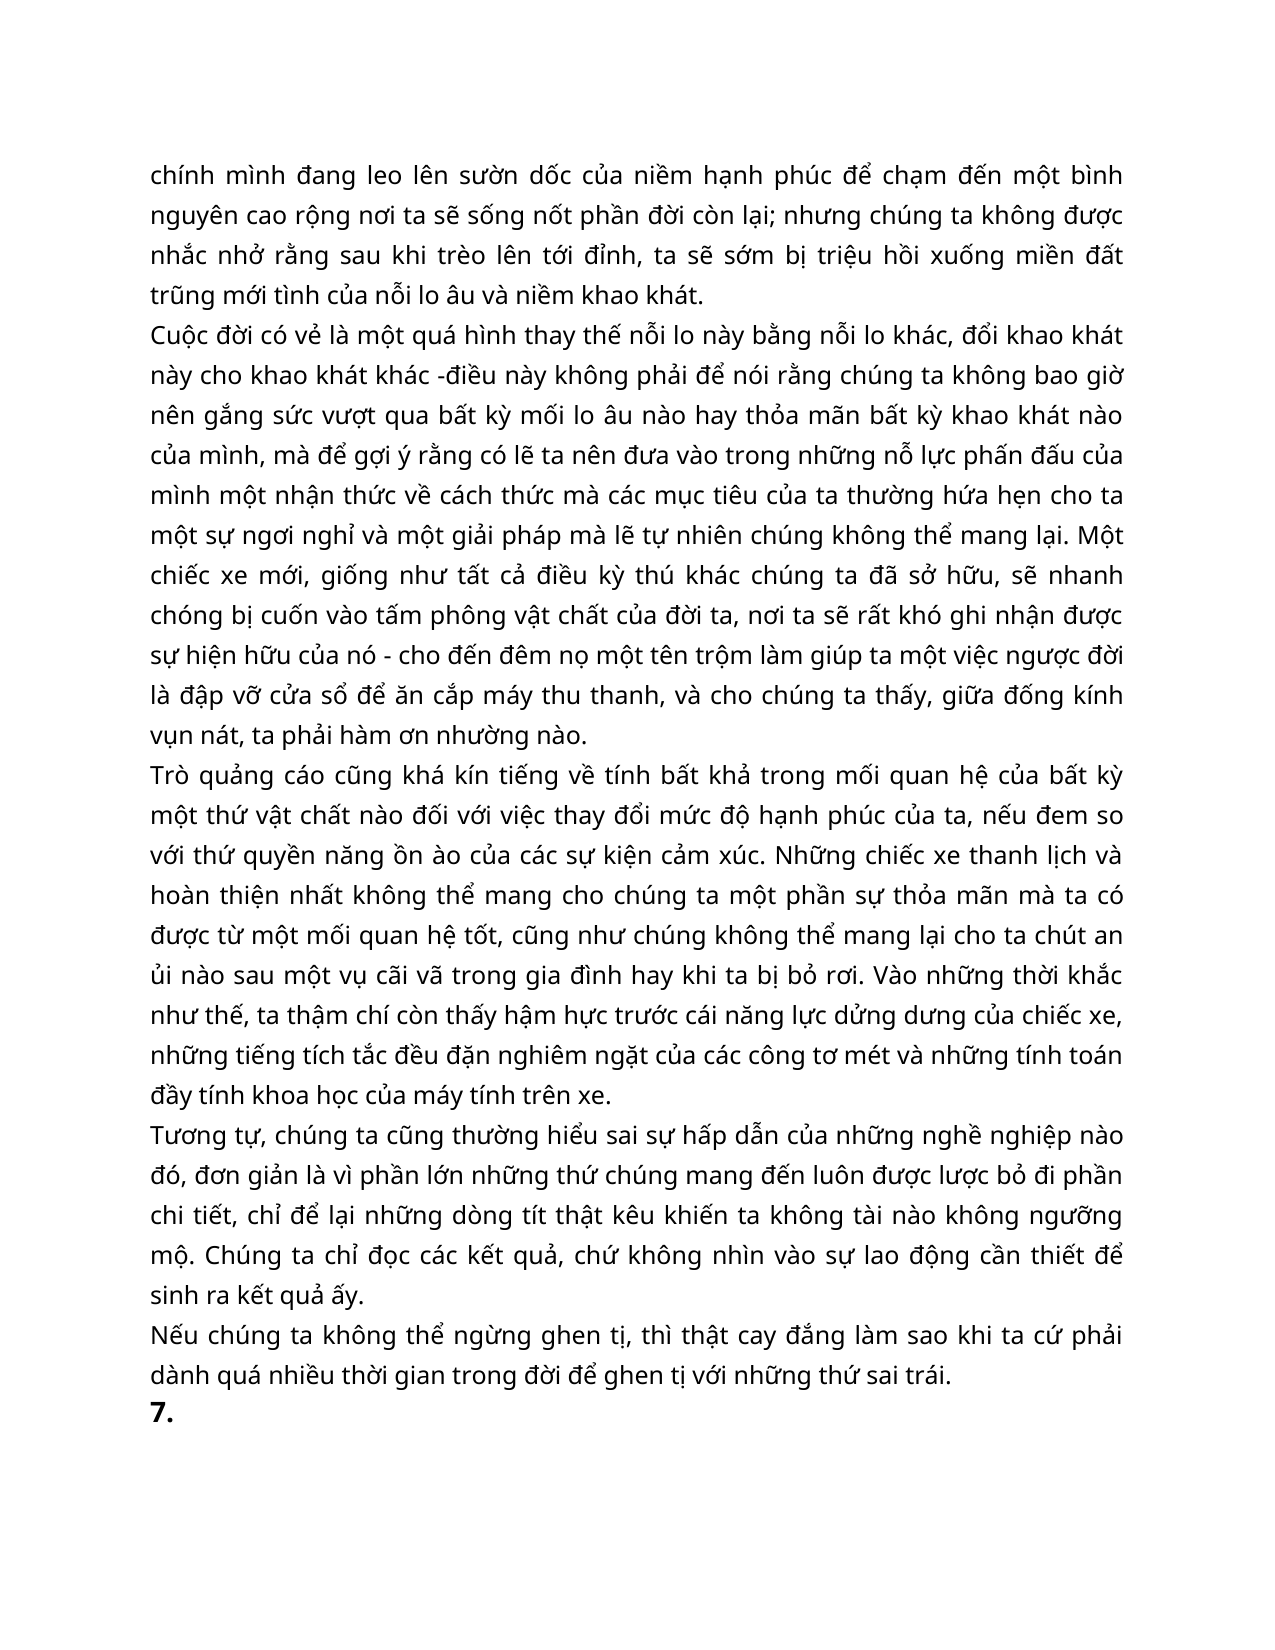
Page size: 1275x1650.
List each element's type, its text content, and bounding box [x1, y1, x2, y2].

text Cuộc đời có vẻ là một quá hình thay thế nỗi lo này bằng nỗi lo khác, đổi khao khát này cho khao khát khác -điều này không phải để nói rằng chúng ta không bao giờ nên gắng sức vượt qua bất kỳ mối lo âu nào hay thỏa mãn bất kỳ khao khát nào của mình, mà để gợi ý rằng có lẽ ta nên đưa vào trong những nỗ lực phấn đấu của mình một nhận thức về cách thức mà các mục tiêu của ta thường hứa hẹn cho ta một sự ngơi nghỉ và một giải pháp mà lẽ tự nhiên chúng không thể mang lại. Một chiếc xe mới, giống như tất cả điều kỳ thú khác chúng ta đã sở hữu, sẽ nhanh chóng bị cuốn vào tấm phông vật chất của đời ta, nơi ta sẽ rất khó ghi nhận được sự hiện hữu của nó - cho đến đêm nọ một tên trộm làm giúp ta một việc ngược đời là đập vỡ cửa sổ để ăn cắp máy thu thanh, và cho chúng ta thấy, giữa đống kính vụn nát, ta phải hàm ơn nhường nào. [150, 312, 1125, 752]
text Nếu chúng ta không thể ngừng ghen tị, thì thật cay đắng làm sao khi ta cứ phải dành quá nhiều thời gian trong đời để ghen tị với những thứ sai trái. [150, 1312, 1125, 1392]
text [148, 150, 1127, 312]
text Trò quảng cáo cũng khá kín tiếng về tính bất khả trong mối quan hệ của bất kỳ một thứ vật chất nào đối với việc thay đổi mức độ hạnh phúc của ta, nếu đem so với thứ quyền năng ồn ào của các sự kiện cảm xúc. Những chiếc xe thanh lịch và hoàn thiện nhất không thể mang cho chúng ta một phần sự thỏa mãn mà ta có được từ một mối quan hệ tốt, cũng như chúng không thể mang lại cho ta chút an ủi nào sau một vụ cãi vã trong gia đình hay khi ta bị bỏ rơi. Vào những thời khắc như thế, ta thậm chí còn thấy hậm hực trước cái năng lực dửng dưng của chiếc xe, những tiếng tích tắc đều đặn nghiêm ngặt của các công tơ mét và những tính toán đầy tính khoa học của máy tính trên xe. [150, 752, 1125, 1112]
text Tương tự, chúng ta cũng thường hiểu sai sự hấp dẫn của những nghề nghiệp nào đó, đơn giản là vì phần lớn những thứ chúng mang đến luôn được lược bỏ đi phần chi tiết, chỉ để lại những dòng tít thật kêu khiến ta không tài nào không ngưỡng mộ. Chúng ta chỉ đọc các kết quả, chứ không nhìn vào sự lao động cần thiết để sinh ra kết quả ấy. [150, 1112, 1125, 1312]
subtitle 7. [150, 1392, 1125, 1430]
